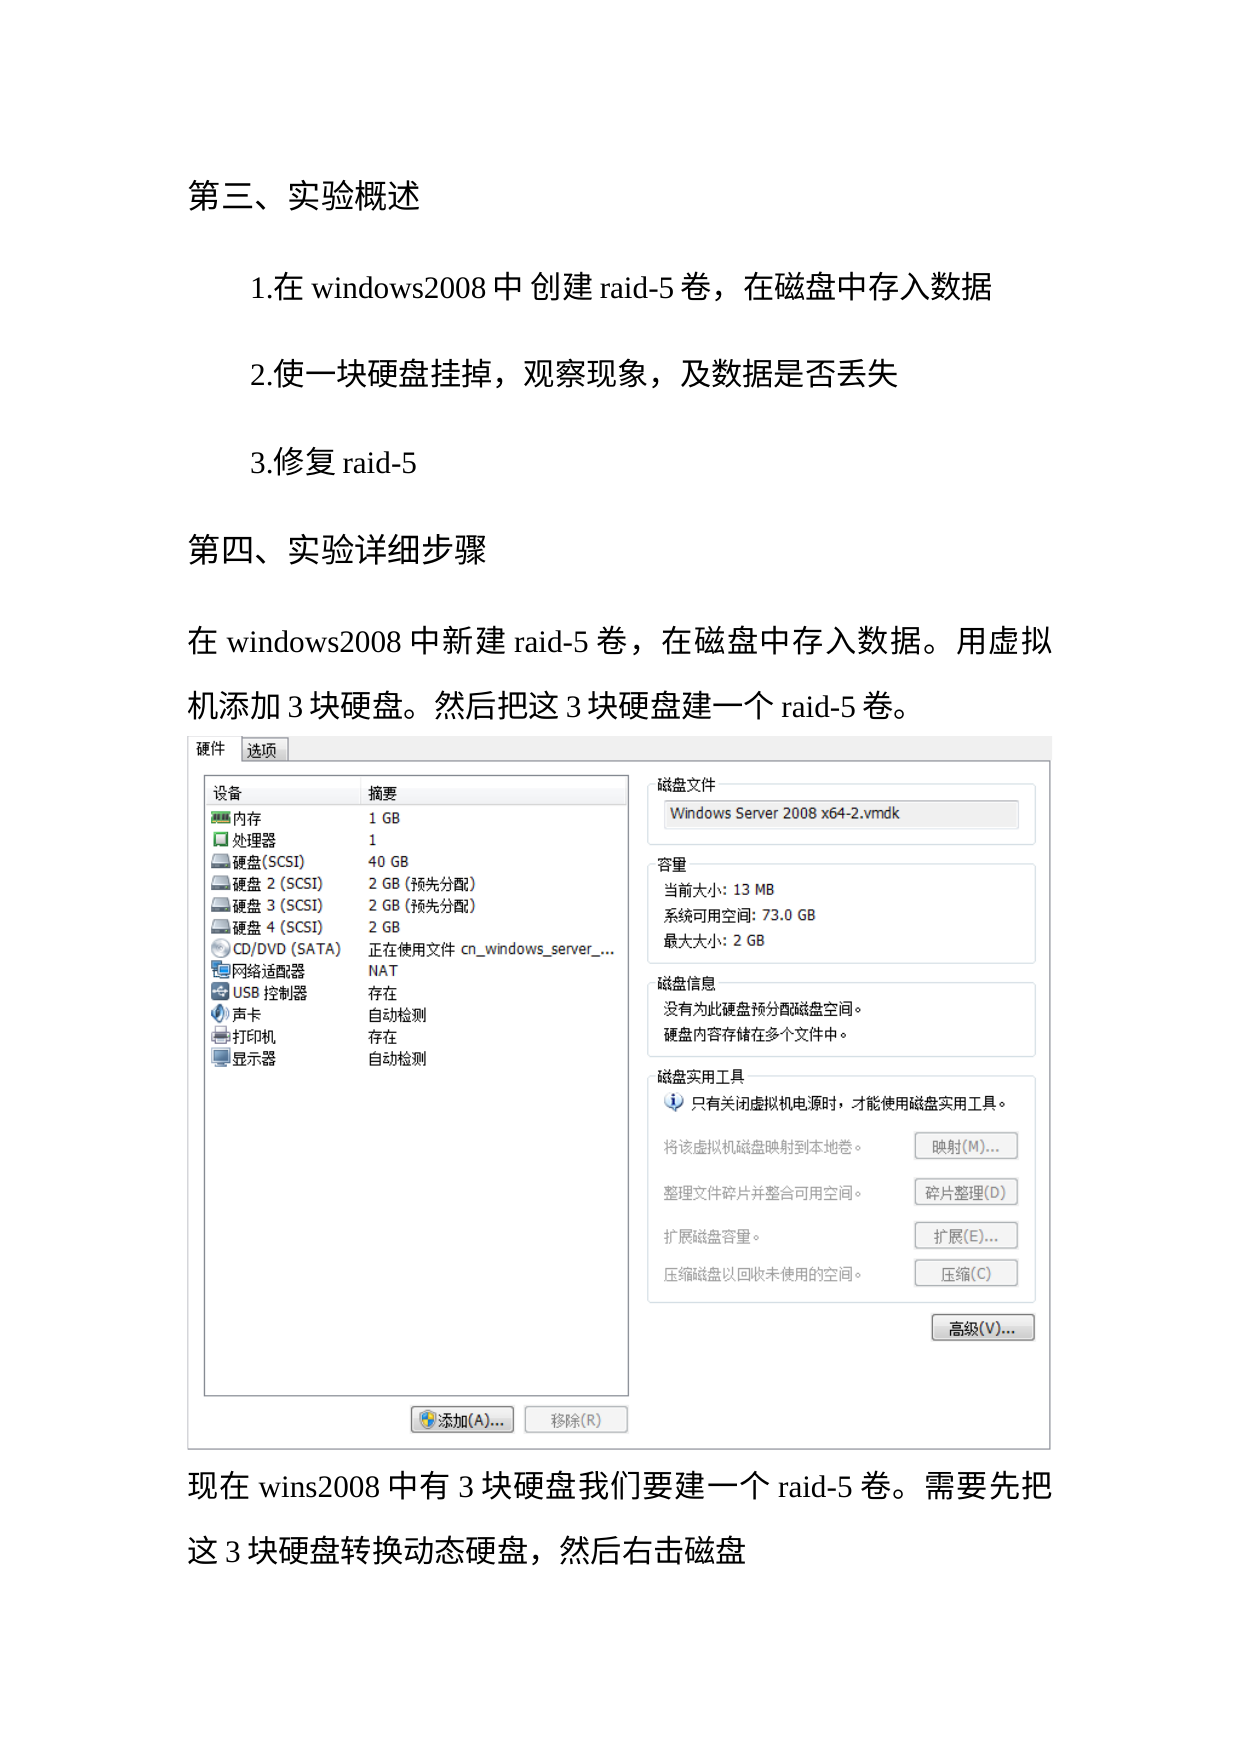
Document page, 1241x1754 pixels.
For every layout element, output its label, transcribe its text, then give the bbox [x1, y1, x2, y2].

subtitle 第四、实验详细步骤 [187, 516, 1053, 581]
subtitle 第三、实验概述 [187, 162, 1053, 227]
text 2.使一块硬盘挂掉，观察现象，及数据是否丢失 [187, 340, 1053, 405]
text 3.修复raid-5 [187, 427, 1053, 492]
text 1.在windows2008中 创建raid-5卷，在磁盘中存入数据 [187, 252, 1053, 317]
picture [187, 736, 1053, 1451]
text 在windows2008中新建raid-5卷，在磁盘中存入数据。用虚拟机添加3块硬盘。然后把这3块硬盘建一个raid-5卷。 [187, 606, 1053, 736]
text 现在wins2008中有3块硬盘我们要建一个raid-5卷。需要先把这3块硬盘转换动态硬盘，然后右击磁盘 [187, 1451, 1053, 1581]
